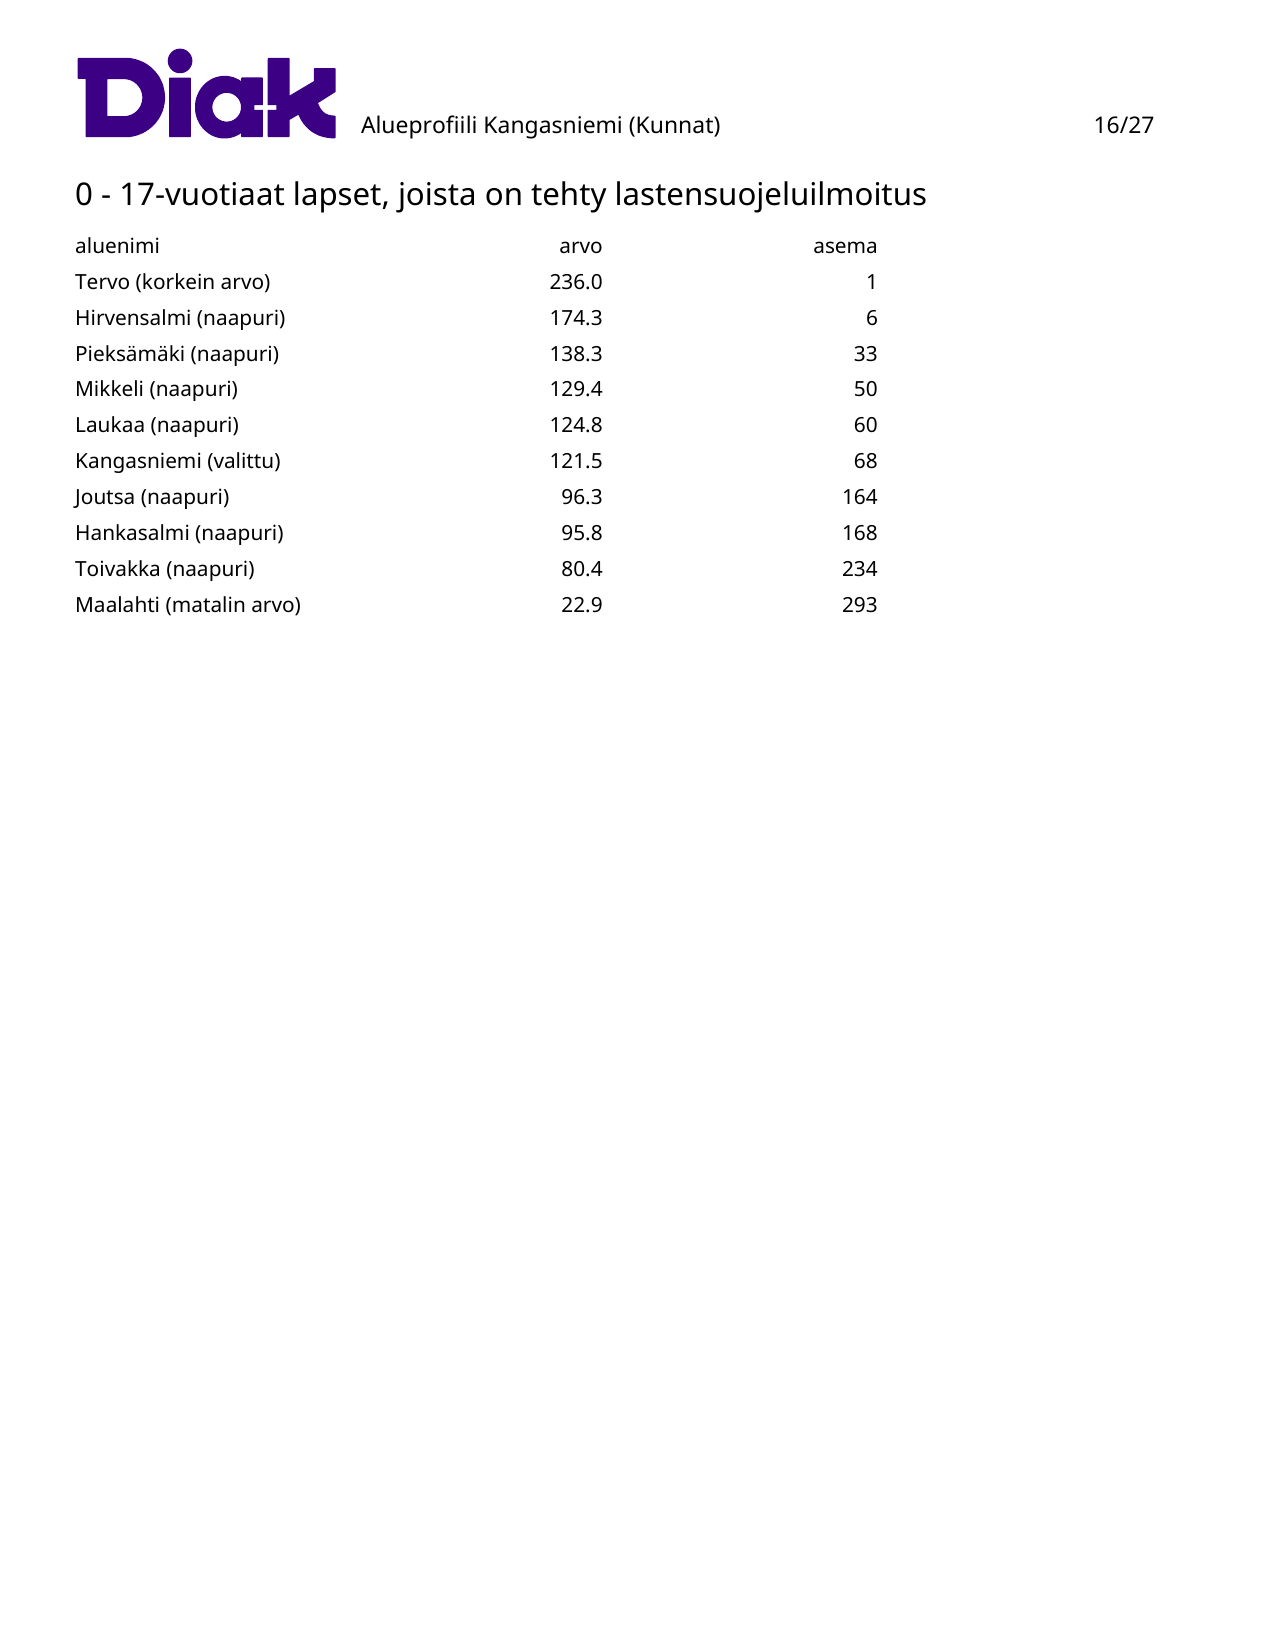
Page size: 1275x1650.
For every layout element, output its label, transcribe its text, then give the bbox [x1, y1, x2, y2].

subtitle 0 - 17-vuotiaat lapset, joista on tehty lastensuojeluilmoitus [75, 172, 1200, 214]
table_cell 138.3 [339, 335, 614, 371]
table_cell 121.5 [339, 443, 614, 479]
table_cell 68 [614, 443, 889, 479]
table_cell Joutsa (naapuri) [64, 479, 339, 514]
table_cell 236.0 [339, 263, 614, 299]
table_cell Kangasniemi (valittu) [64, 443, 339, 479]
table_cell 1 [614, 263, 889, 299]
table_cell 33 [614, 335, 889, 371]
table_cell Toivakka (naapuri) [64, 551, 339, 586]
table_cell 95.8 [339, 515, 614, 551]
table_cell 22.9 [339, 586, 614, 622]
table_cell Maalahti (matalin arvo) [64, 586, 339, 622]
table_cell Hirvensalmi (naapuri) [64, 299, 339, 335]
table_cell Laukaa (naapuri) [64, 407, 339, 443]
table_cell 164 [614, 479, 889, 514]
table_header aluenimi [64, 227, 339, 263]
table_cell 129.4 [339, 371, 614, 407]
table_cell 234 [614, 551, 889, 586]
table_cell Hankasalmi (naapuri) [64, 515, 339, 551]
table_cell 60 [614, 407, 889, 443]
table_cell Pieksämäki (naapuri) [64, 335, 339, 371]
table_cell Mikkeli (naapuri) [64, 371, 339, 407]
table_cell 96.3 [339, 479, 614, 514]
table_header asema [614, 227, 889, 263]
table_cell 174.3 [339, 299, 614, 335]
table_cell 124.8 [339, 407, 614, 443]
table_header arvo [339, 227, 614, 263]
table_cell 50 [614, 371, 889, 407]
table_cell 168 [614, 515, 889, 551]
table_cell 6 [614, 299, 889, 335]
table_cell Tervo (korkein arvo) [64, 263, 339, 299]
table_cell 293 [614, 586, 889, 622]
table_cell 80.4 [339, 551, 614, 586]
